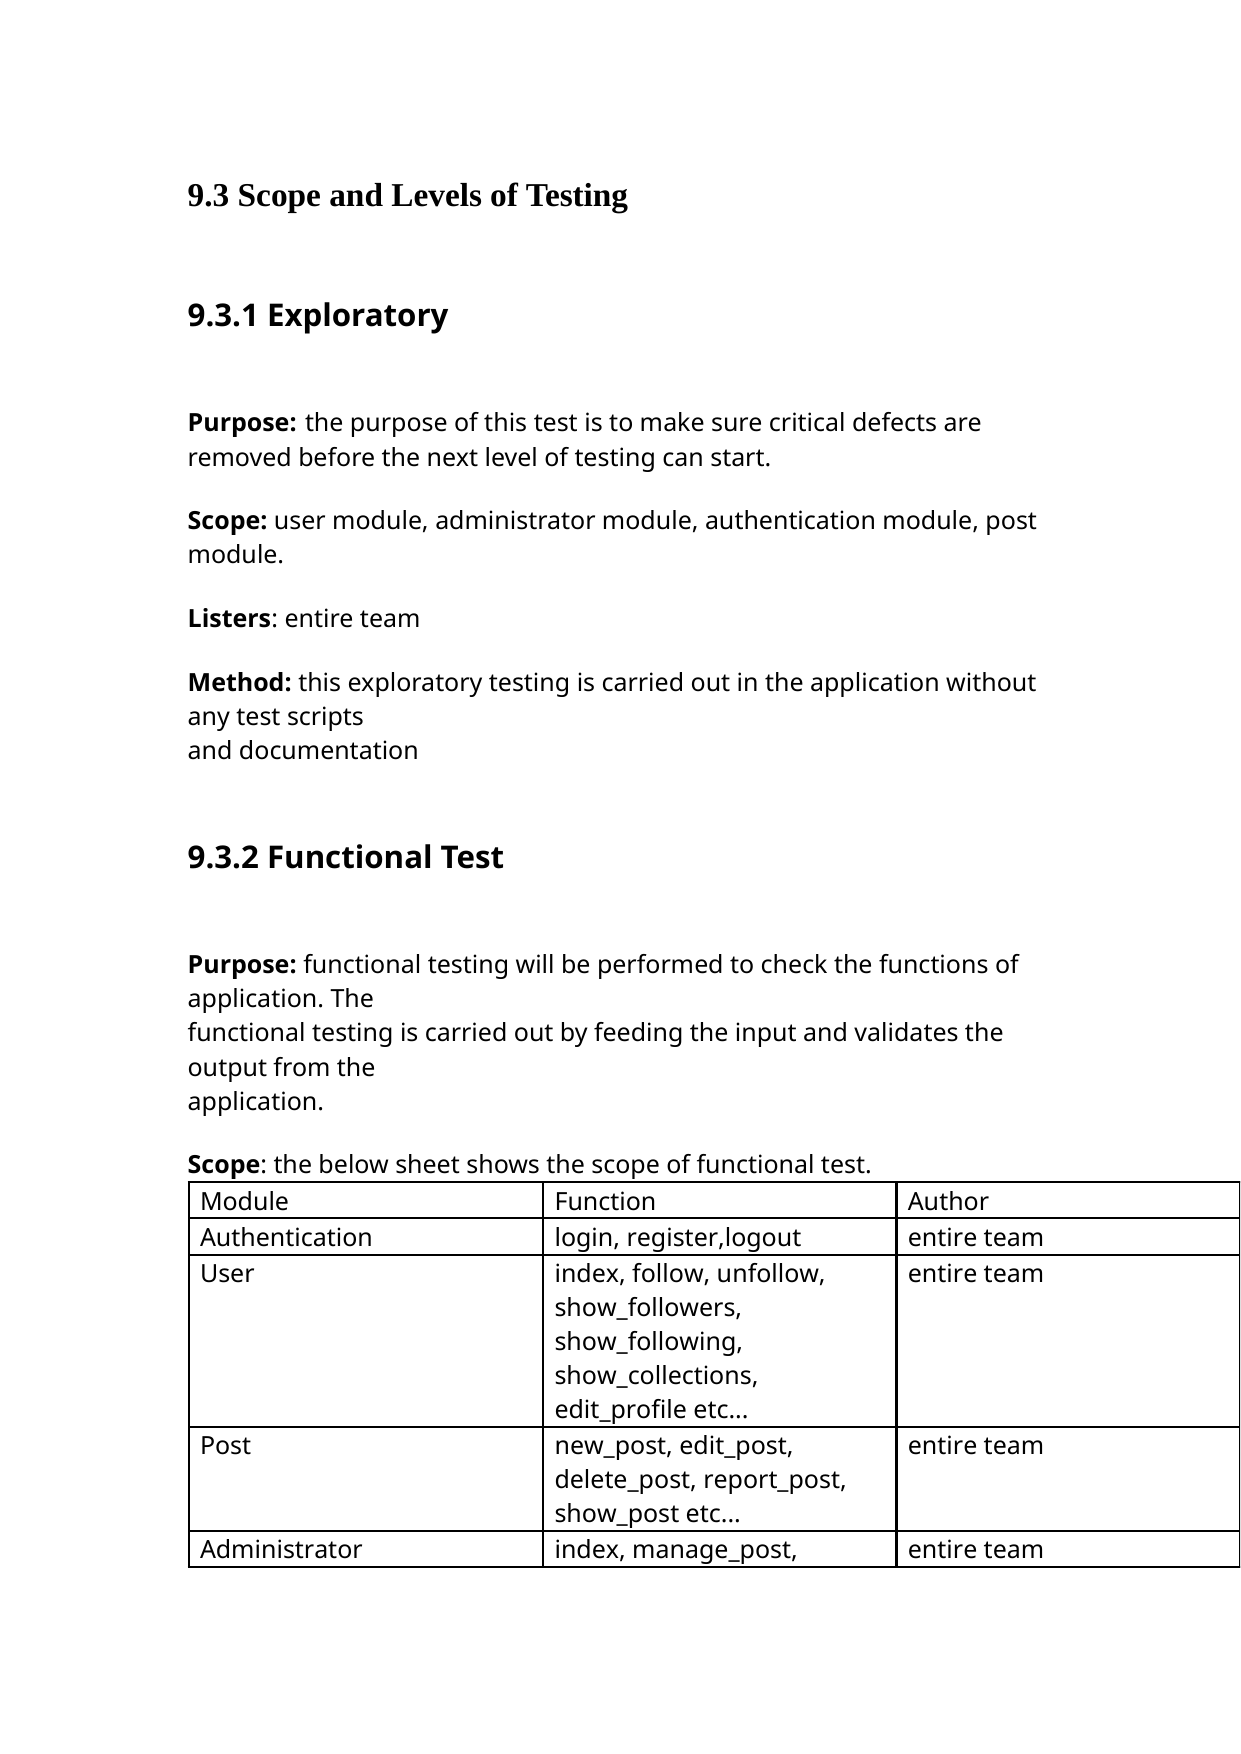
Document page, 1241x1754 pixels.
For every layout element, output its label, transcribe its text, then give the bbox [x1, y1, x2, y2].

table_header Author [898, 1183, 1239, 1217]
table_cell entire team [898, 1532, 1239, 1566]
table_cell index, follow, unfollow, show_followers, show_following, show_collections, edit_profile etc... [544, 1256, 895, 1426]
text Purpose: the purpose of this test is to make sure critical defects are removed before the next level of testing can start. [187, 405, 1053, 473]
table_cell entire team [898, 1256, 1239, 1426]
table_header Function [544, 1183, 895, 1217]
text Purpose: functional testing will be performed to check the functions of application. The [187, 947, 1053, 1015]
subtitle 9.3 Scope and Levels of Testing [187, 162, 1053, 227]
text Scope: the below sheet shows the scope of functional test. [187, 1147, 1053, 1181]
text functional testing is carried out by feeding the input and validates the output from the [187, 1015, 1053, 1083]
text Method: this exploratory testing is carried out in the application without any test scripts [187, 665, 1053, 733]
text application. [187, 1083, 1053, 1117]
table_cell new_post, edit_post, delete_post, report_post, show_post etc... [544, 1428, 895, 1530]
table_cell entire team [898, 1219, 1239, 1253]
subtitle 9.3.2 Functional Test [187, 824, 1053, 889]
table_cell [544, 1532, 895, 1566]
table_cell Administrator [190, 1532, 542, 1566]
table_header Module [190, 1183, 542, 1217]
text Scope: user module, administrator module, authentication module, post module. [187, 503, 1053, 571]
subtitle 9.3.1 Exploratory [187, 282, 1053, 347]
table_cell Authentication [190, 1219, 542, 1253]
table_cell Post [190, 1428, 542, 1530]
text Listers: entire team [187, 601, 1053, 635]
text and documentation [187, 733, 1053, 767]
table_cell User [190, 1256, 542, 1426]
table_cell login, register,logout [544, 1219, 895, 1253]
table_cell entire team [898, 1428, 1239, 1530]
